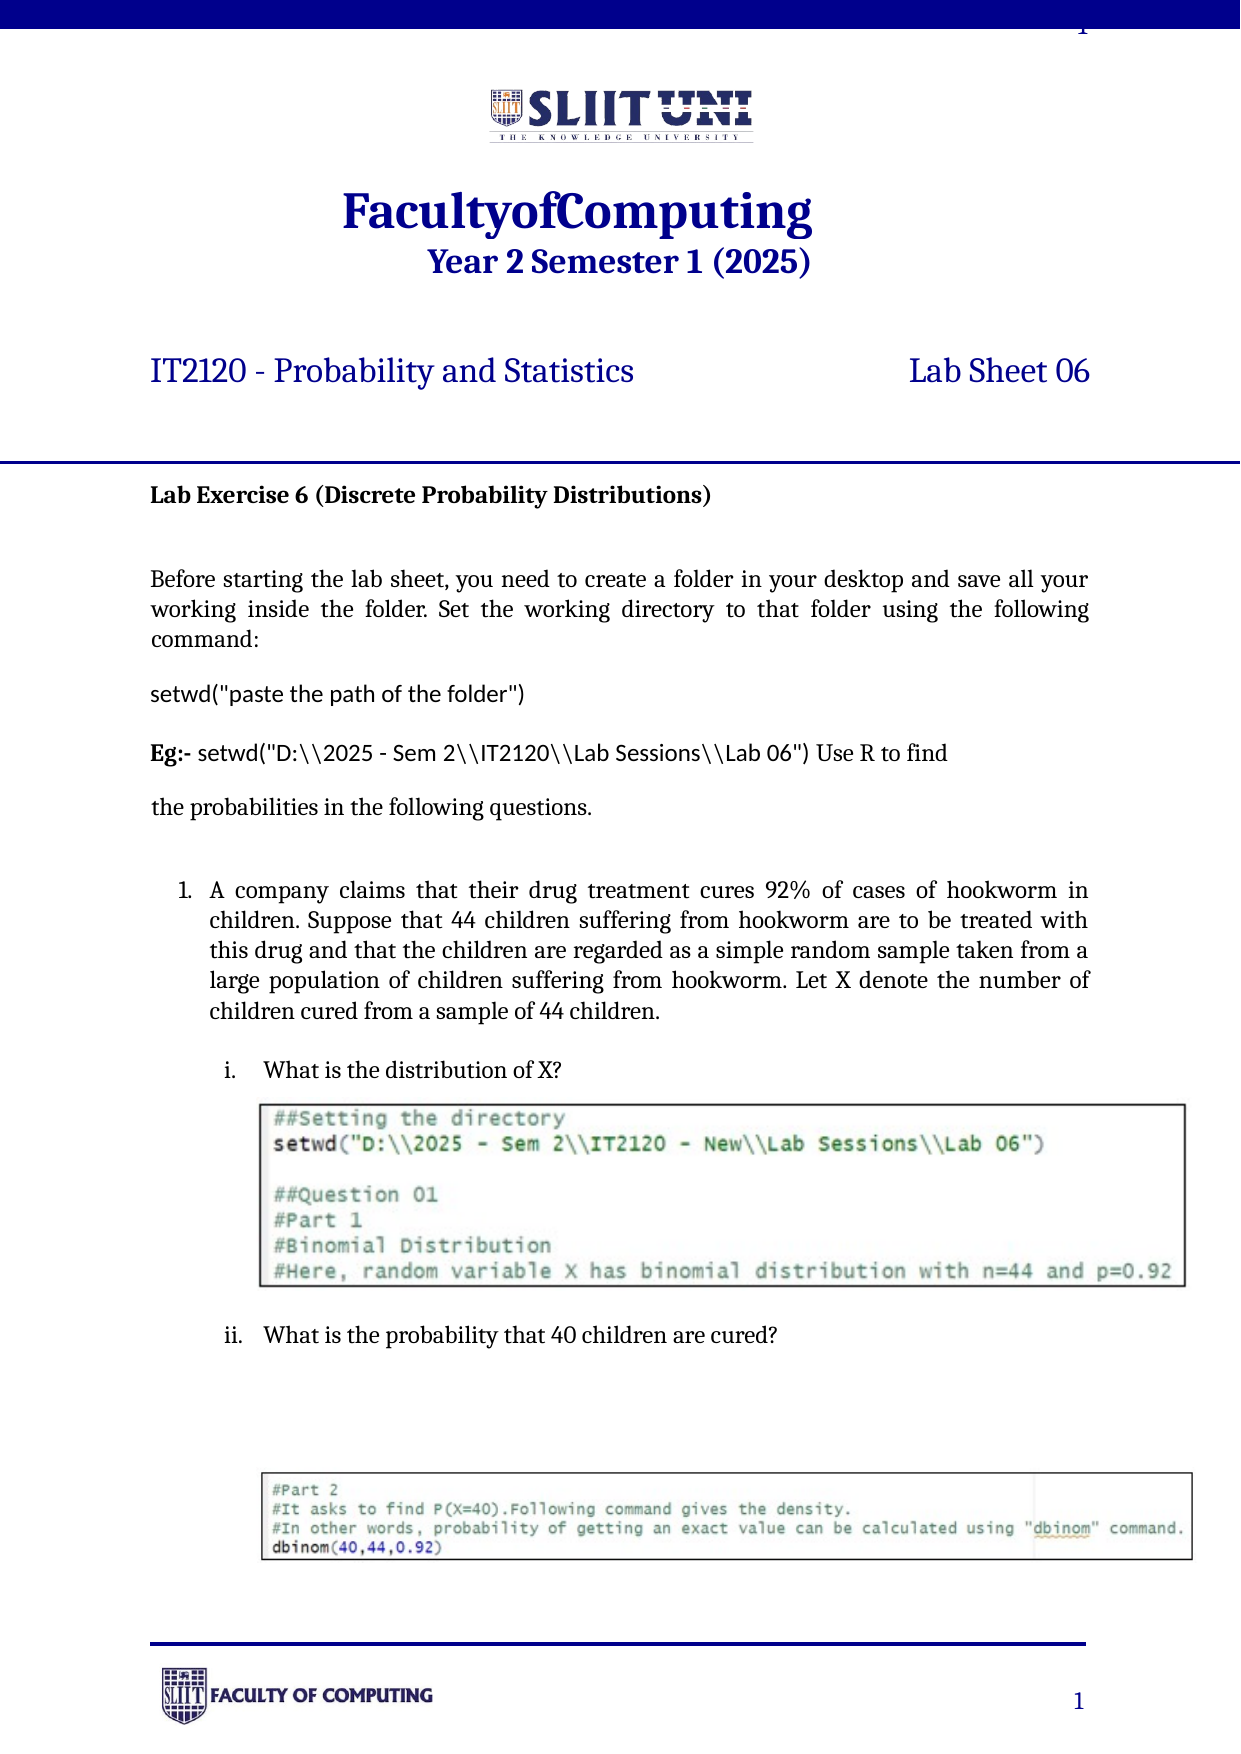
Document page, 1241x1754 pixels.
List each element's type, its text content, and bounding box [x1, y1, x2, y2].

text setwd("paste the path of the folder") [150, 678, 1090, 709]
picture [150, 1663, 444, 1728]
text Year 2 Semester 1 (2025) [150, 48, 1090, 282]
picture [256, 1467, 1197, 1563]
text Before starting the lab sheet, you need to create a folder in your desktop and save all your working inside the folder. Set the working directory to that folder using the following command: [150, 564, 1090, 653]
picture [256, 1097, 1197, 1291]
list What is the distribution of X? [224, 1056, 1090, 1085]
text Eg:- setwd("D:\\2025 - Sem 2\\IT2120\\Lab Sessions\\Lab 06") Use R to find the probabilities in the following questions. [150, 737, 948, 822]
list What is the probability that 40 children are cured? [224, 1321, 1090, 1349]
list A company claims that their drug treatment cures 92% of cases of hookworm in children. Suppose that 44 children suffering from hookworm are to be treated with this drug and that the children are regarded as a simple random sample taken from a large population of children suffering from hookworm. Let X denote the number of children cured from a sample of 44 children. [178, 876, 1090, 1025]
text IT2120 - Probability and Statistics Lab Sheet 06 [150, 351, 1090, 391]
picture [479, 79, 762, 152]
subtitle Lab Exercise 6 (Discrete Probability Distributions) [150, 481, 1090, 509]
